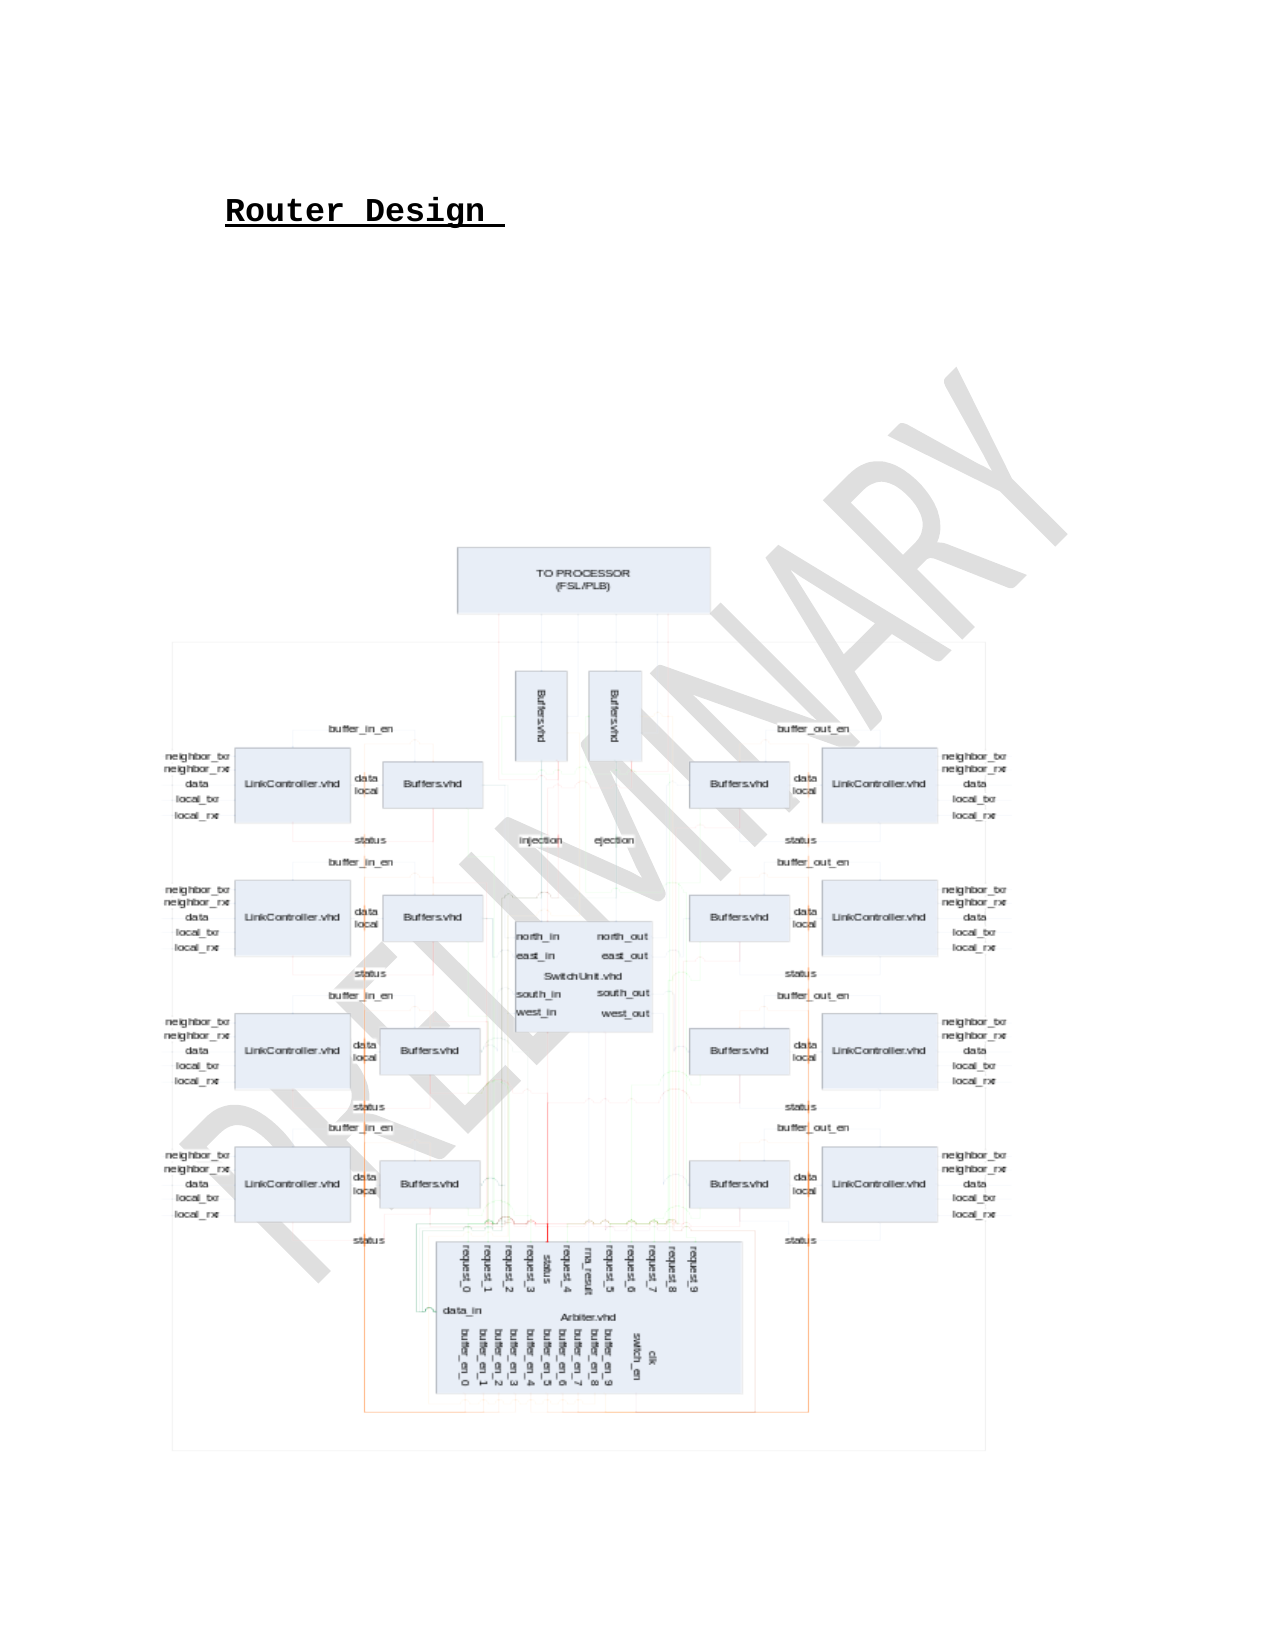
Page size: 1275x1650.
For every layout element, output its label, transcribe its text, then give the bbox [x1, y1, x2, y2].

text Router Design [150, 193, 1125, 231]
